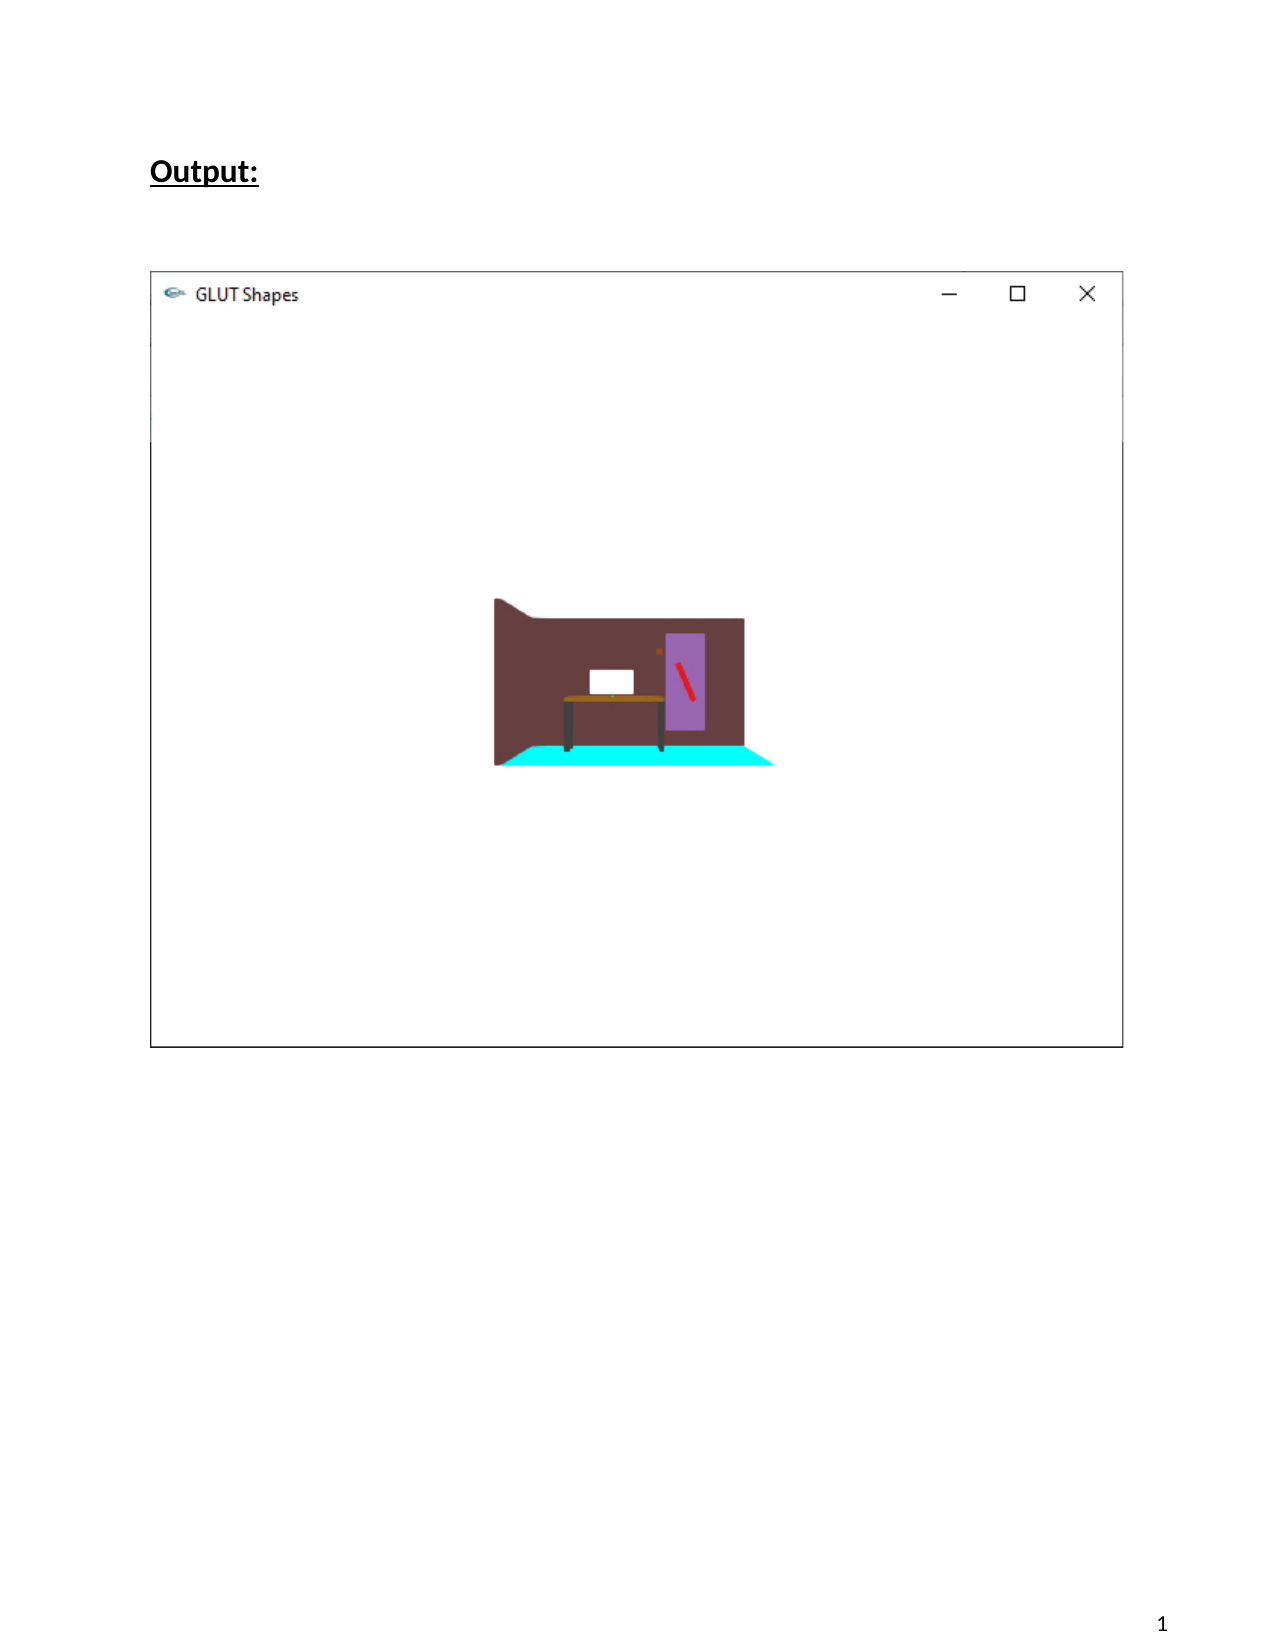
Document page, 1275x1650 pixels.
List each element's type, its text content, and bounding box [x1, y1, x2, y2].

text Output: [150, 150, 1125, 191]
picture [150, 271, 1124, 1048]
